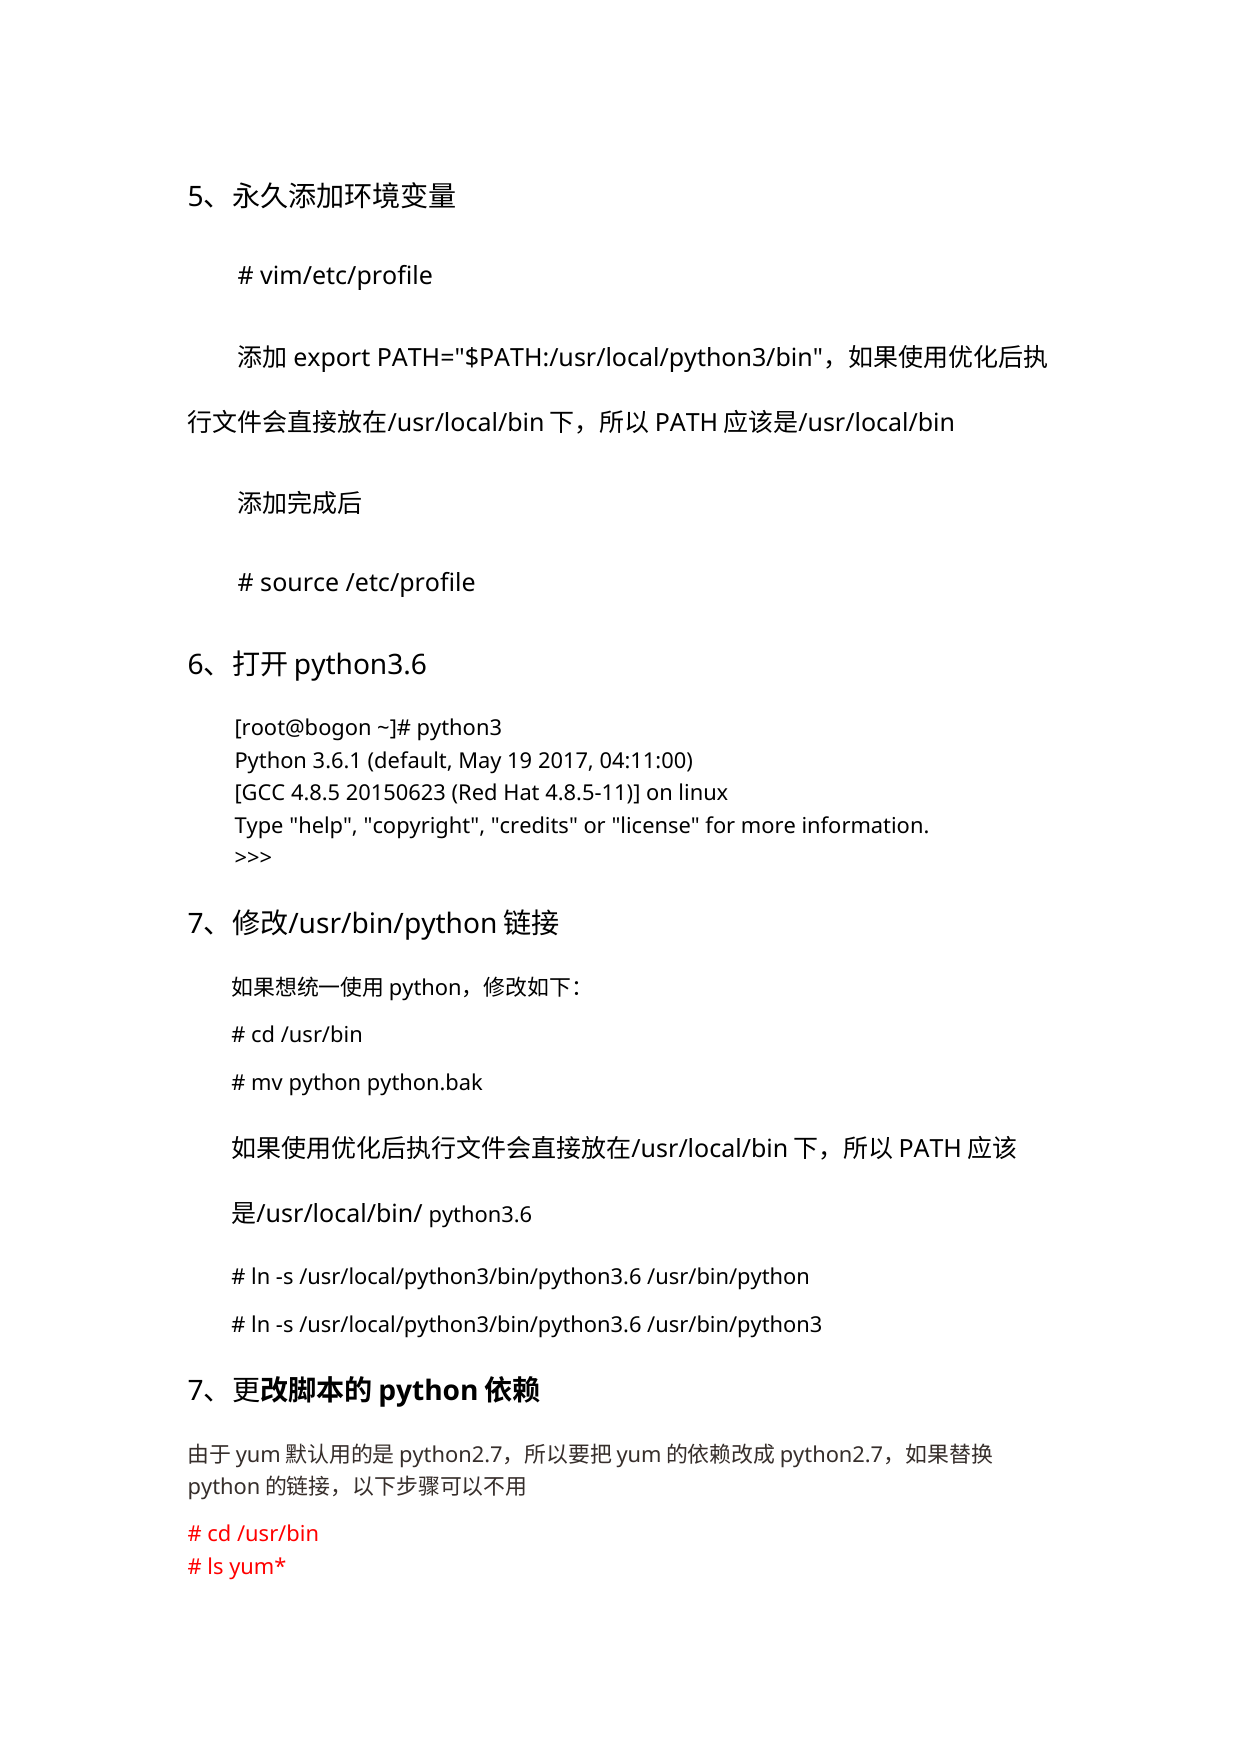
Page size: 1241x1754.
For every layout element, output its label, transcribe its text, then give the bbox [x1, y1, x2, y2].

text 6、打开python3.6 [187, 630, 1053, 695]
text 如果使用优化后执行文件会直接放在/usr/local/bin下，所以PATH应该是/usr/local/bin/ python3.6 [231, 1114, 1053, 1244]
text # cd /usr/bin [187, 1018, 1053, 1050]
text # mv python python.bak [187, 1066, 1053, 1098]
text # ln -s /usr/local/python3/bin/python3.6 /usr/bin/python [187, 1259, 1053, 1292]
text # source /etc/profile [187, 549, 1053, 614]
text # ls yum* [187, 1549, 1053, 1582]
text 5、永久添加环境变量 [187, 162, 1053, 227]
text 如果想统一使用python，修改如下： [187, 969, 1053, 1002]
text # vim/etc/profile [187, 243, 1053, 308]
text # ln -s /usr/local/python3/bin/python3.6 /usr/bin/python3 [187, 1308, 1053, 1340]
text 由于yum默认用的是python2.7，所以要把yum的依赖改成python2.7，如果替换python的链接，以下步骤可以不用 [187, 1436, 1053, 1501]
text 添加 export PATH="$PATH:/usr/local/python3/bin"，如果使用优化后执行文件会直接放在/usr/local/bin下，所以PATH应该是/usr/local/bin [187, 323, 1053, 453]
text 7、更改脚本的python依赖 [187, 1356, 1053, 1421]
text 添加完成后 [187, 469, 1053, 534]
text # cd /usr/bin [187, 1517, 1053, 1549]
text 7、修改/usr/bin/python链接 [187, 889, 1053, 954]
text [root@bogon ~]# python3 Python 3.6.1 (default, May 19 2017, 04:11:00) [GCC 4.8.5 20150623 (Red Hat 4.8.5-11)] on linux Type "help", "copyright", "credits" or "license" for more information. >>> [234, 711, 1053, 873]
